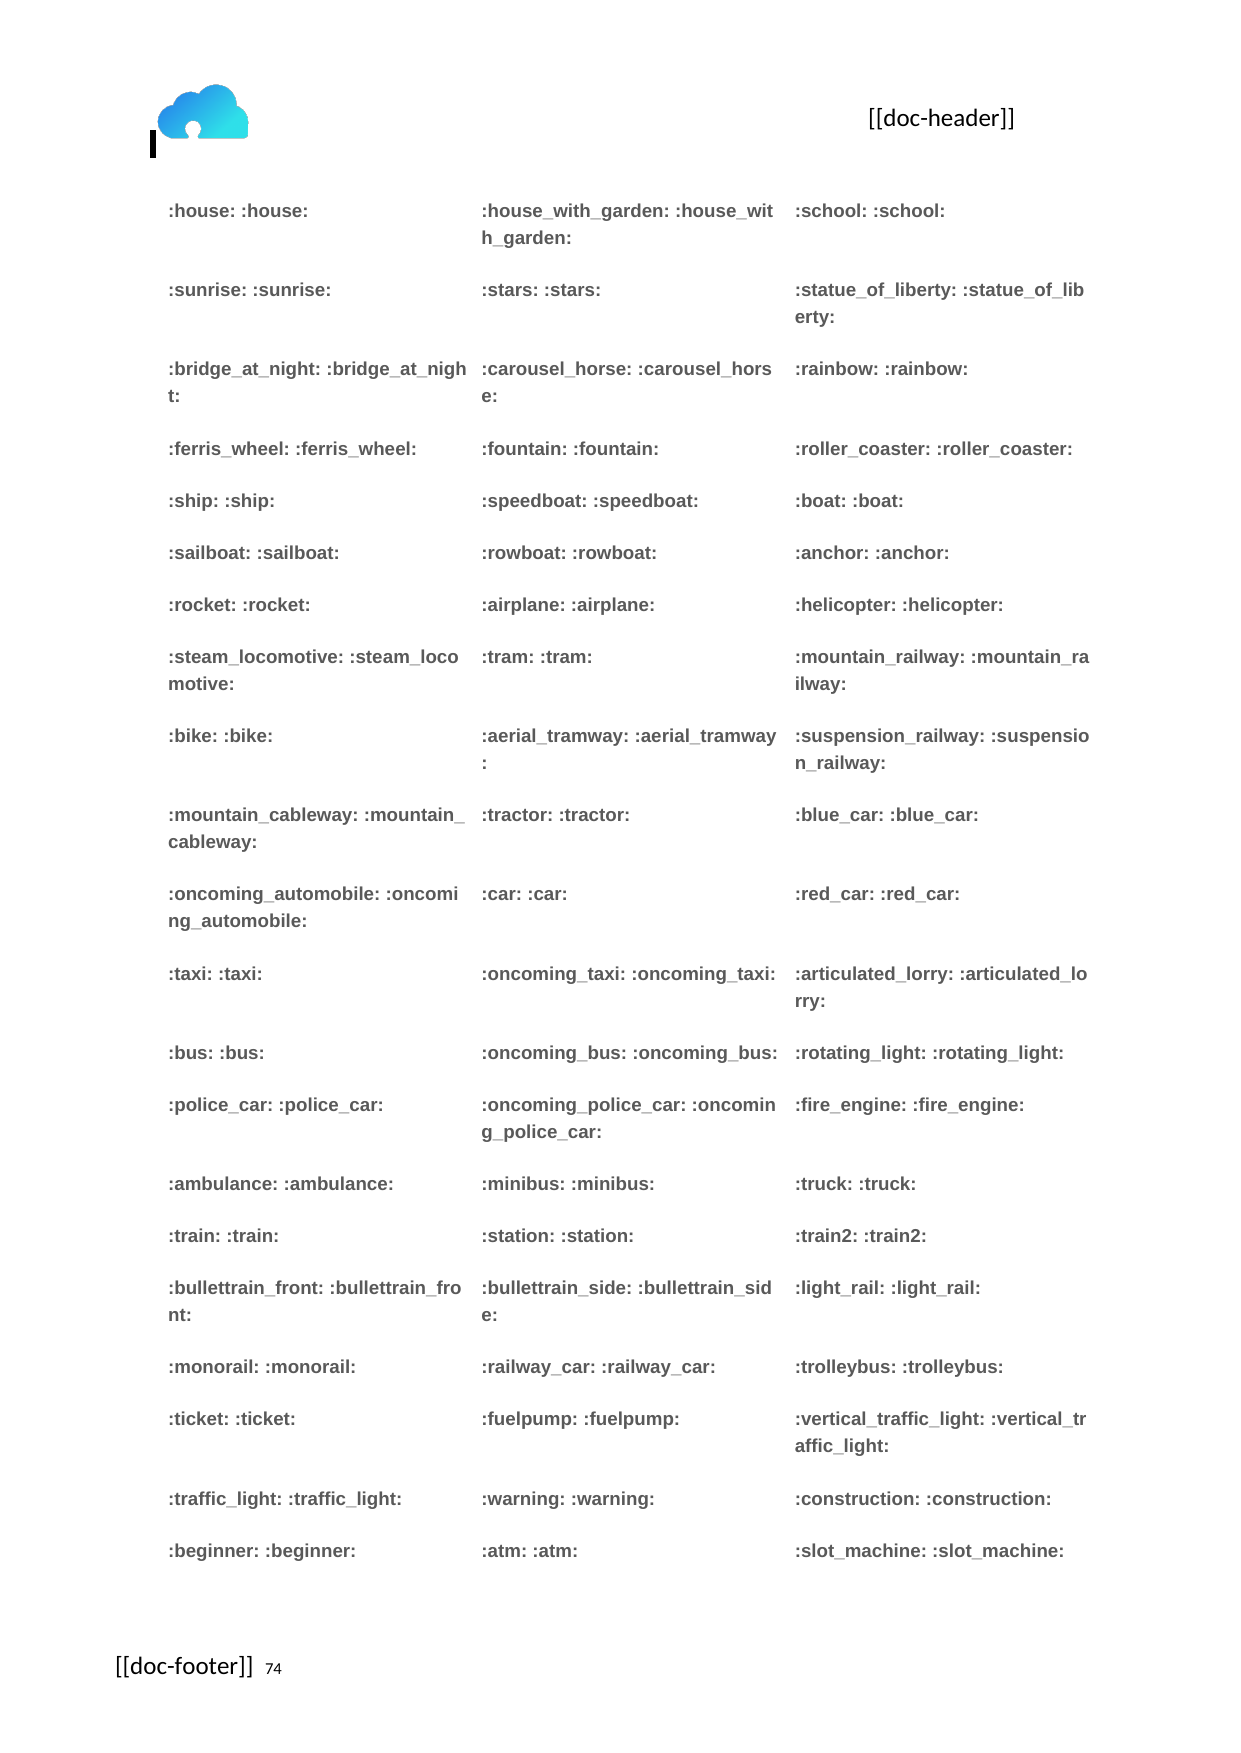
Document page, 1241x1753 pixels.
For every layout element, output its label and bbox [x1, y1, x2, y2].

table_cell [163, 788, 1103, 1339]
picture [156, 73, 249, 153]
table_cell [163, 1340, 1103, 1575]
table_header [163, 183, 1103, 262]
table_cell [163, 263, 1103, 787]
